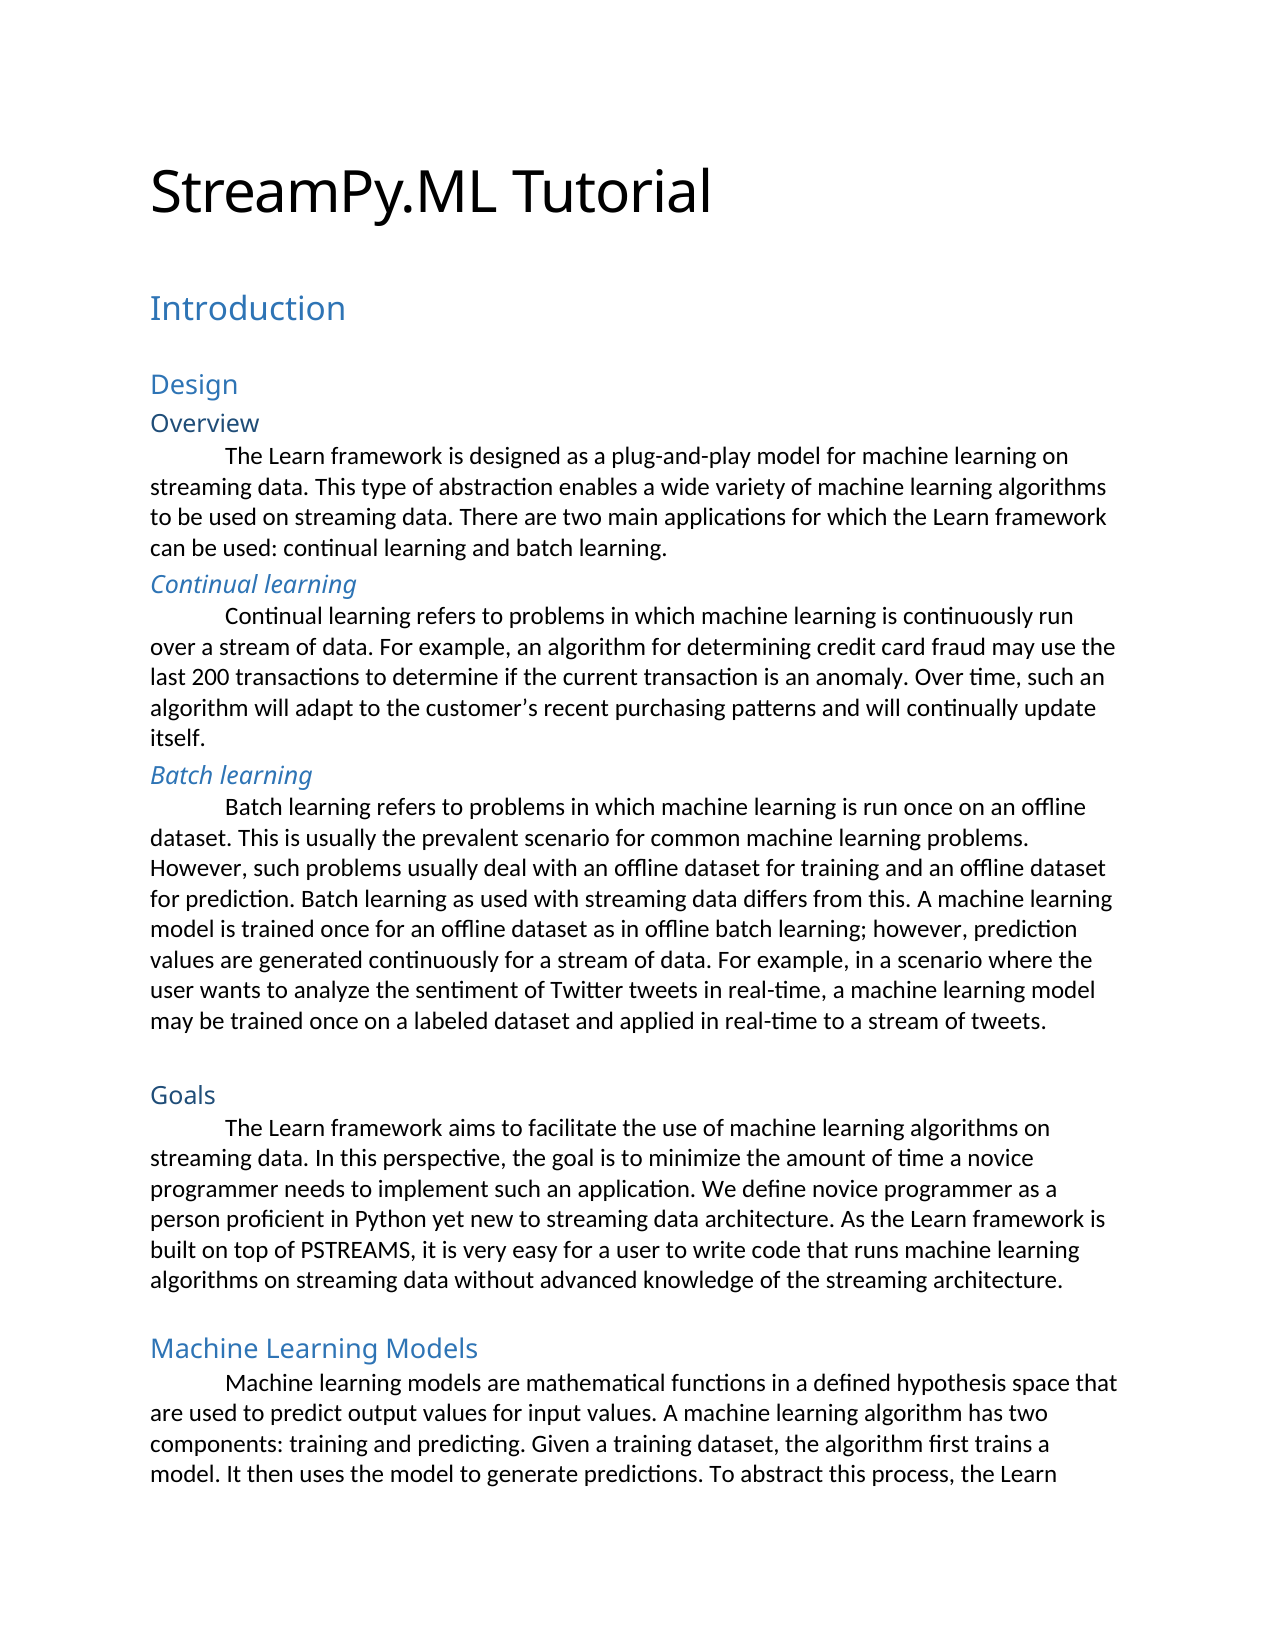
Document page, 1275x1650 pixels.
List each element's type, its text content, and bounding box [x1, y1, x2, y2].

subtitle Overview [150, 406, 1125, 440]
subtitle Goals [150, 1078, 1125, 1112]
subtitle Design [150, 365, 1125, 402]
text Batch learning refers to problems in which machine learning is run once on an offline dataset. This is usually the prevalent scenario for common machine learning problems. However, such problems usually deal with an offline dataset for training and an offline dataset for prediction. Batch learning as used with streaming data differs from this. A machine learning model is trained once for an offline dataset as in offline batch learning; however, prediction values are generated continuously for a stream of data. For example, in a scenario where the user wants to analyze the sentiment of Twitter tweets in real-time, a machine learning model may be trained once on a labeled dataset and applied in real-time to a stream of tweets. [150, 791, 1125, 1036]
subtitle Continual learning [150, 566, 1125, 601]
text Continual learning refers to problems in which machine learning is continuously run over a stream of data. For example, an algorithm for determining credit card fraud may use the last 200 transactions to determine if the current transaction is an anomaly. Over time, such an algorithm will adapt to the customer’s recent purchasing patterns and will continually update itself. [150, 601, 1125, 753]
title StreamPy.ML Tutorial [150, 150, 1125, 229]
subtitle Batch learning [150, 757, 1125, 791]
text The Learn framework aims to facilitate the use of machine learning algorithms on streaming data. In this perspective, the goal is to minimize the amount of time a novice programmer needs to implement such an application. We define novice programmer as a person proficient in Python yet new to streaming data architecture. As the Learn framework is built on top of PSTREAMS, it is very easy for a user to write code that runs machine learning algorithms on streaming data without advanced knowledge of the streaming architecture. [150, 1112, 1125, 1295]
subtitle Introduction [150, 285, 1125, 330]
subtitle Machine Learning Models [150, 1330, 1125, 1367]
text The Learn framework is designed as a plug-and-play model for machine learning on streaming data. This type of abstraction enables a wide variety of machine learning algorithms to be used on streaming data. There are two main applications for which the Learn framework can be used: continual learning and batch learning. [150, 440, 1125, 562]
